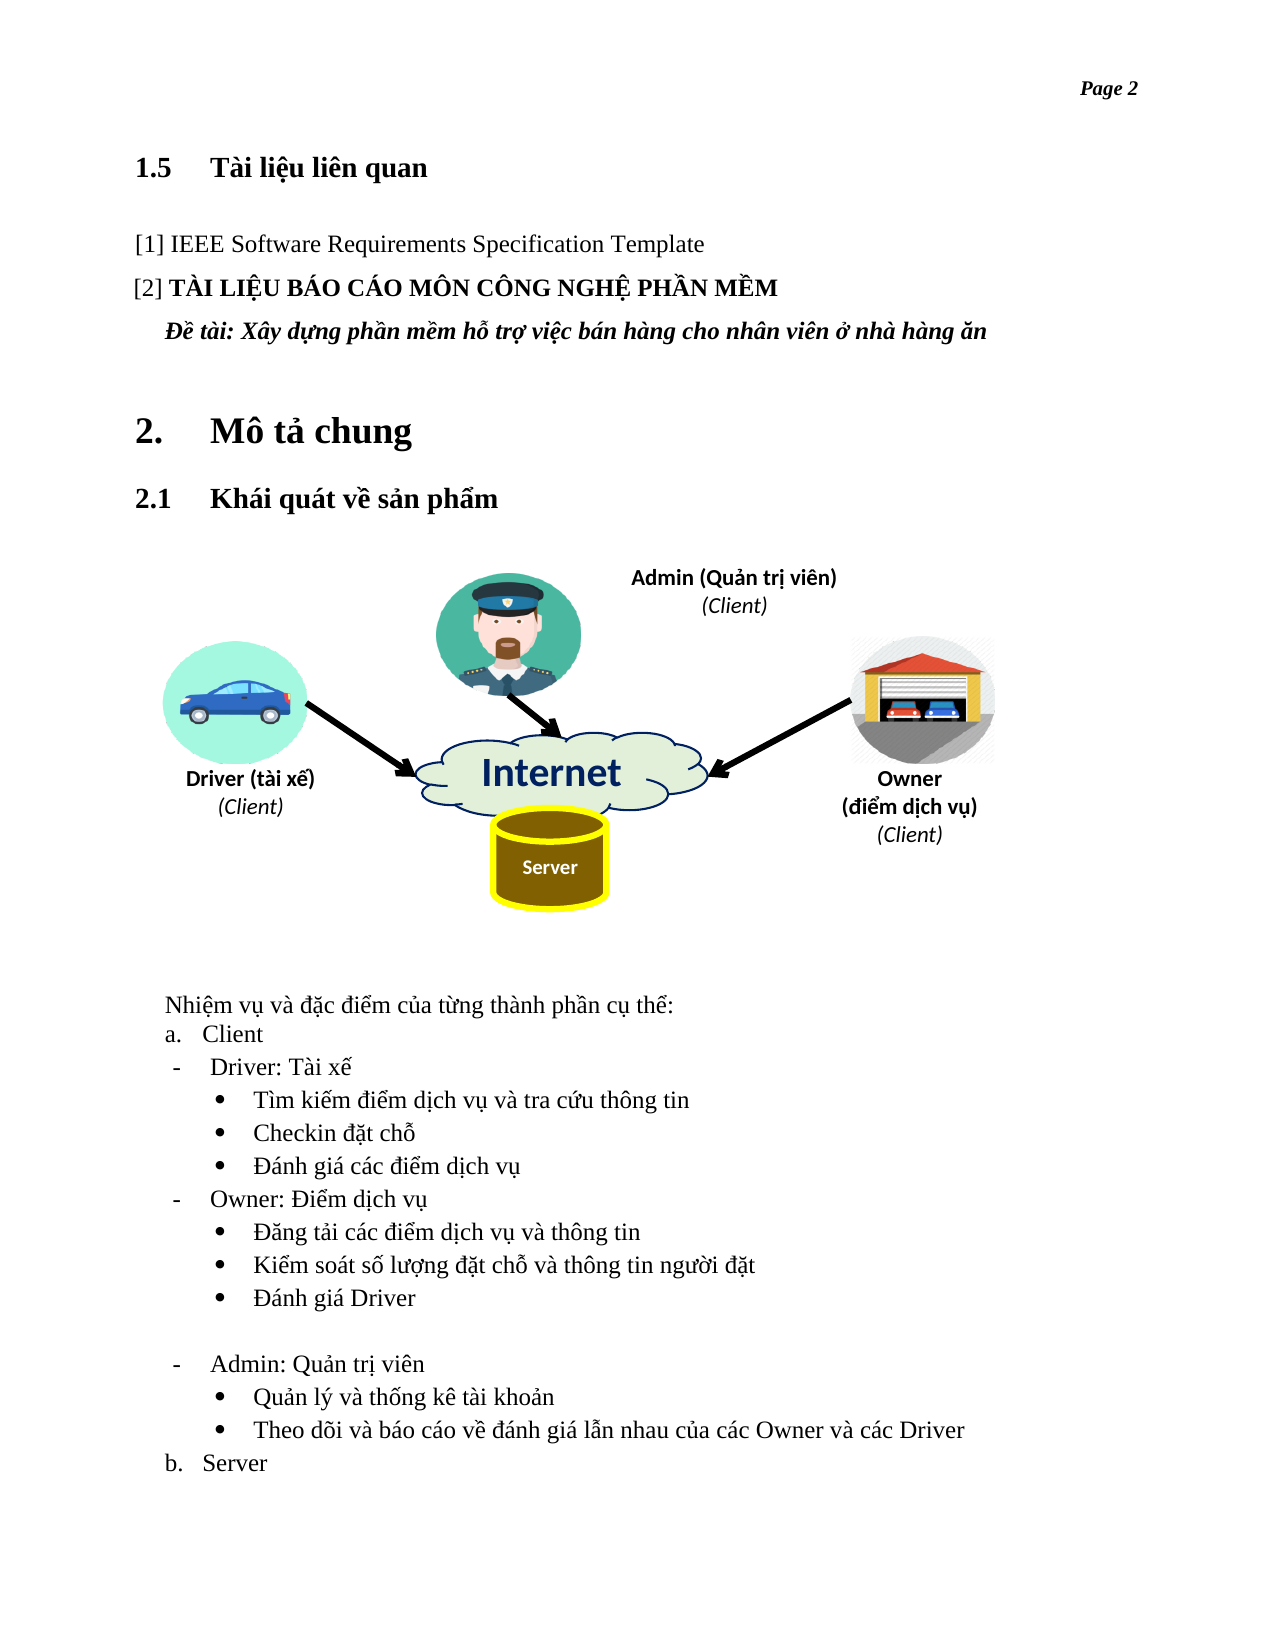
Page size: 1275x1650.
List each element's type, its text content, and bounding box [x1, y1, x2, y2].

list Owner: Điểm dịch vụ [172, 1184, 1140, 1213]
text Nhiệm vụ và đặc điểm của từng thành phần cụ thể: [164, 994, 1140, 1019]
list Đánh giá các điểm dịch vụ [216, 1151, 1140, 1180]
list Admin: Quản trị viên [172, 1349, 1140, 1378]
list Tìm kiếm điểm dịch vụ và tra cứu thông tin [216, 1085, 1140, 1114]
subtitle Tài liệu liên quan [135, 150, 1140, 183]
list Driver: Tài xế [172, 1052, 1140, 1081]
list Quản lý và thống kê tài khoản [216, 1382, 1140, 1411]
list Đánh giá Driver [216, 1283, 1140, 1312]
text [2] TÀI LIỆU BÁO CÁO MÔN CÔNG NGHỆ PHẦN MỀM [2, 273, 1140, 301]
list Server [164, 1448, 1140, 1477]
picture [162, 641, 307, 764]
list Đăng tải các điểm dịch vụ và thông tin [216, 1217, 1140, 1246]
list Theo dõi và báo cáo về đánh giá lẫn nhau của các Owner và các Driver [216, 1415, 1140, 1444]
subtitle Khái quát về sản phẩm [135, 481, 1140, 515]
list Kiểm soát số lượng đặt chỗ và thông tin người đặt [216, 1250, 1140, 1279]
list Checkin đặt chỗ [216, 1118, 1140, 1147]
picture [436, 573, 581, 696]
text [1] IEEE Software Requirements Specification Template [135, 229, 1140, 258]
list Client [164, 1019, 1140, 1048]
picture [850, 636, 995, 764]
subtitle Mô tả chung [135, 409, 1140, 452]
text Đề tài: Xây dựng phần mềm hỗ trợ việc bán hàng cho nhân viên ở nhà hàng ăn [2, 316, 1140, 344]
